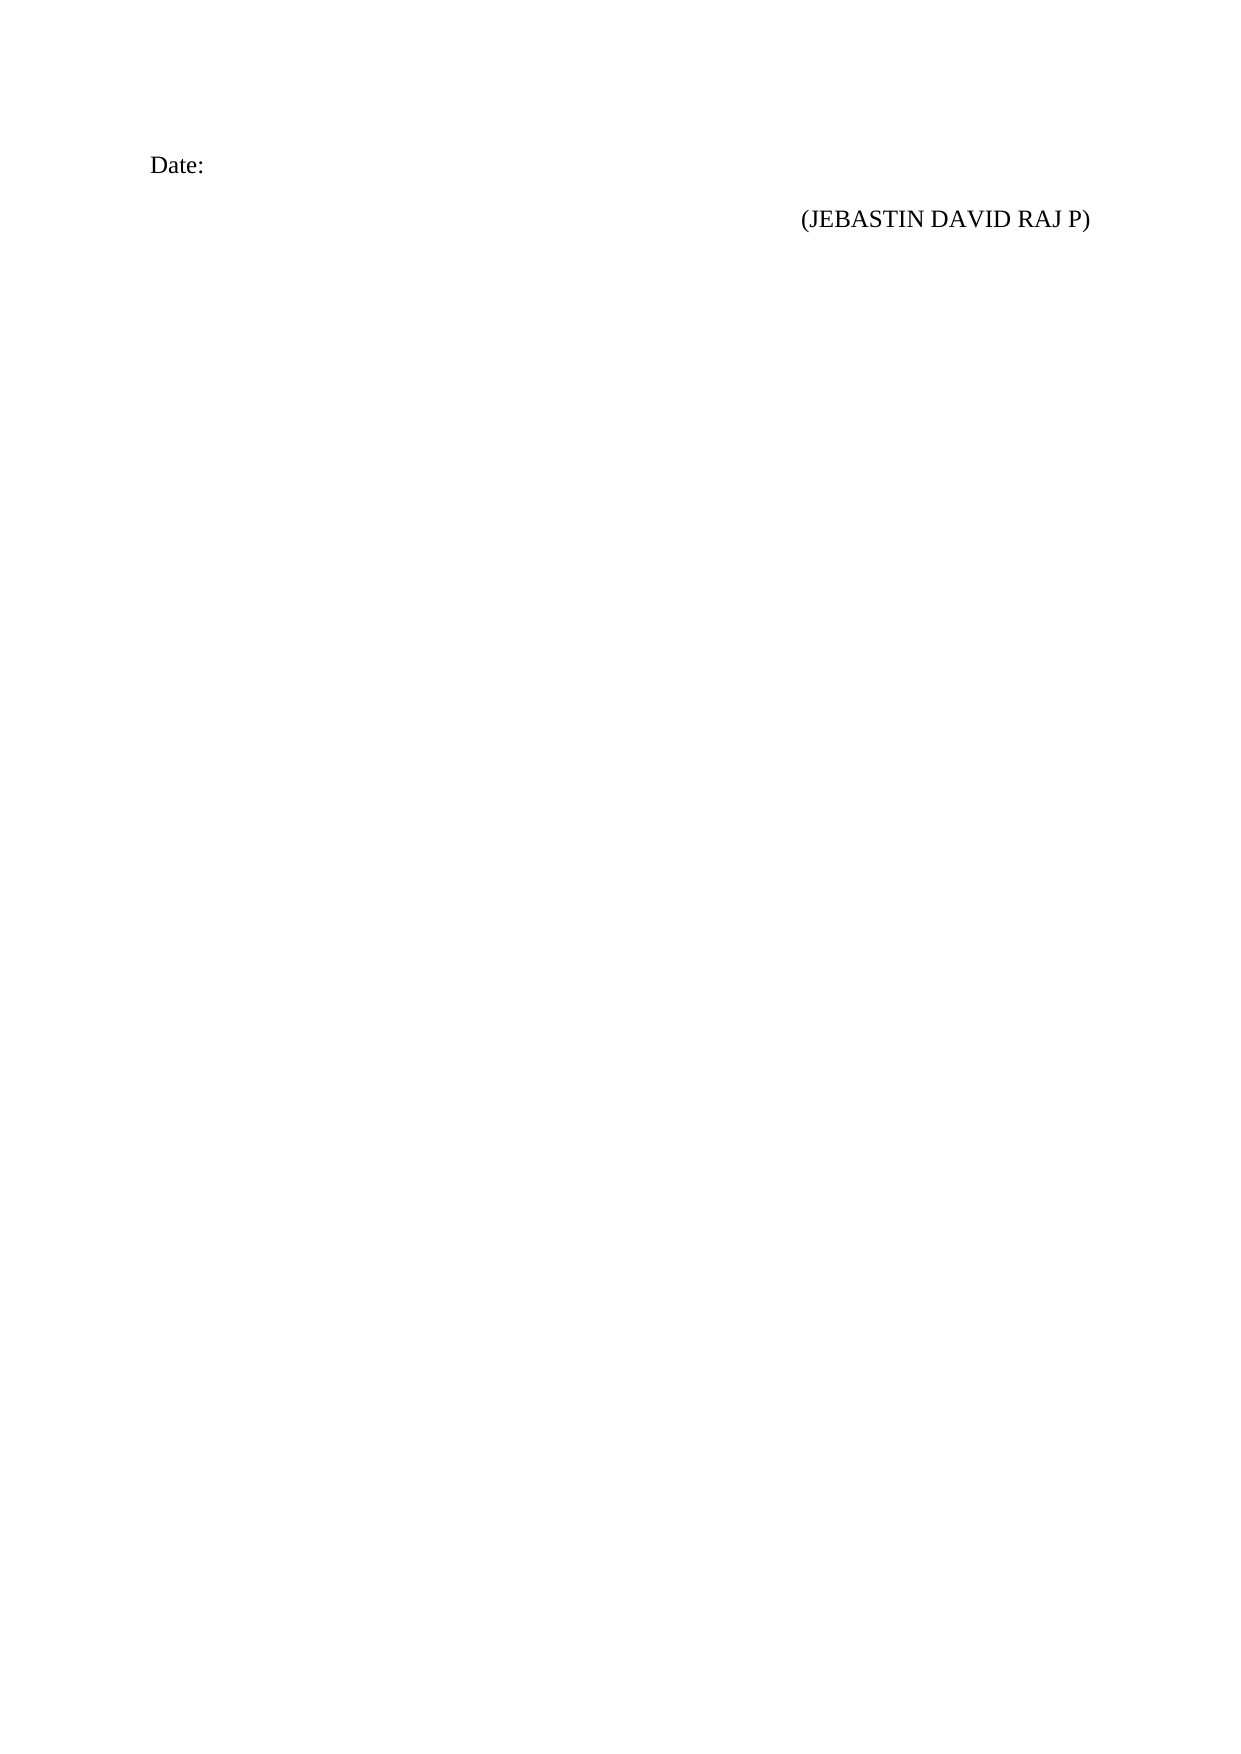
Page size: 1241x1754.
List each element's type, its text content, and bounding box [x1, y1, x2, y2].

text Date: [150, 150, 1090, 179]
text (JEBASTIN DAVID RAJ P) [150, 204, 1090, 233]
